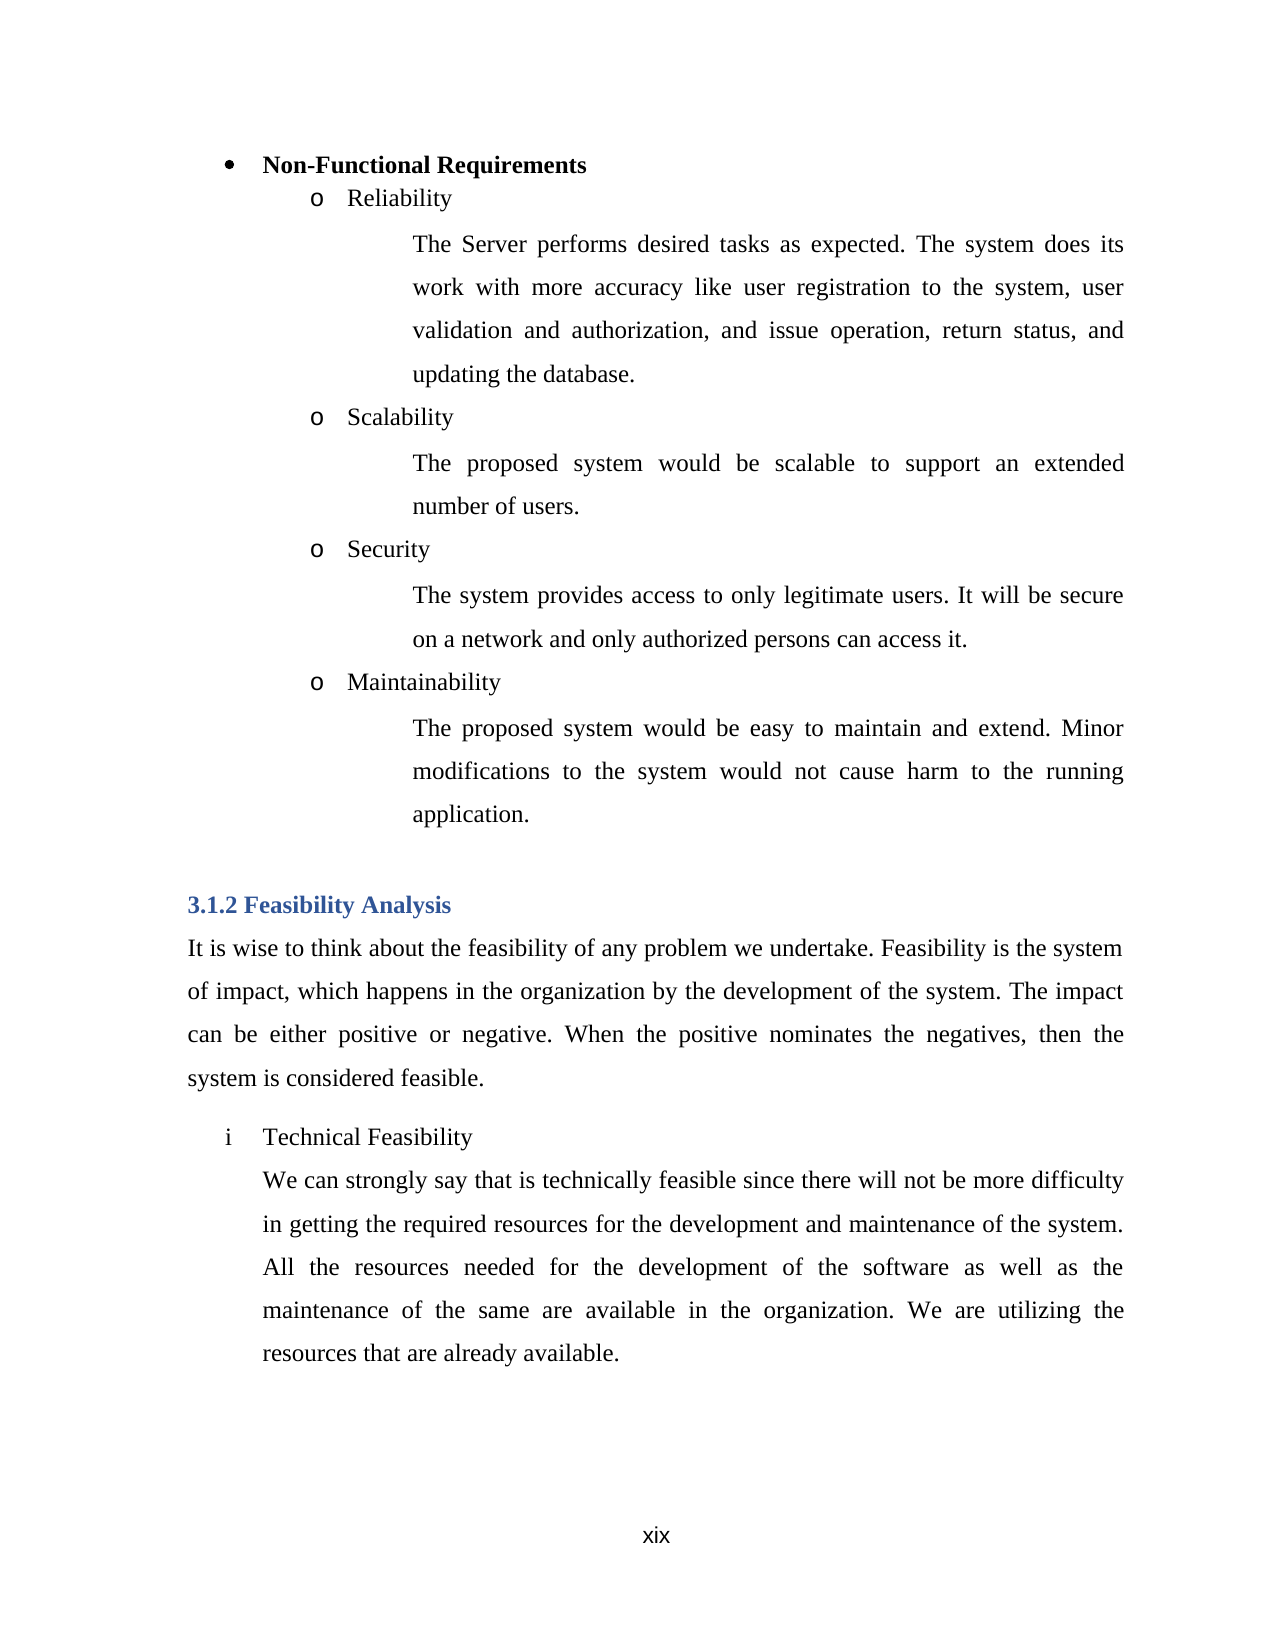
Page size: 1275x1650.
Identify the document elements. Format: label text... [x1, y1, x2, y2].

text The proposed system would be easy to maintain and extend. Minor modifications to the system would not cause harm to the running application. [412, 713, 1125, 828]
list Non-Functional Requirements [225, 150, 1125, 179]
list Reliability [309, 183, 1125, 214]
text We can strongly say that is technically feasible since there will not be more difficulty in getting the required resources for the development and maintenance of the system. All the resources needed for the development of the software as well as the maintenance of the same are available in the organization. We are utilizing the resources that are already available. [262, 1166, 1125, 1367]
text The proposed system would be scalable to support an extended number of users. [412, 448, 1125, 520]
subtitle 3.1.2 Feasibility Analysis [187, 890, 1125, 919]
list Maintainability [309, 667, 1125, 698]
text The system provides access to only legitimate users. It will be secure on a network and only authorized persons can access it. [412, 581, 1125, 652]
list Technical Feasibility [225, 1122, 1125, 1151]
text It is wise to think about the feasibility of any problem we undertake. Feasibility is the system of impact, which happens in the organization by the development of the system. The impact can be either positive or negative. When the positive nominates the negatives, then the system is considered feasible. [187, 933, 1125, 1091]
list Security [309, 534, 1125, 565]
list Scalability [309, 402, 1125, 433]
text The Server performs desired tasks as expected. The system does its work with more accuracy like user registration to the system, user validation and authorization, and issue operation, return status, and updating the database. [412, 229, 1125, 387]
